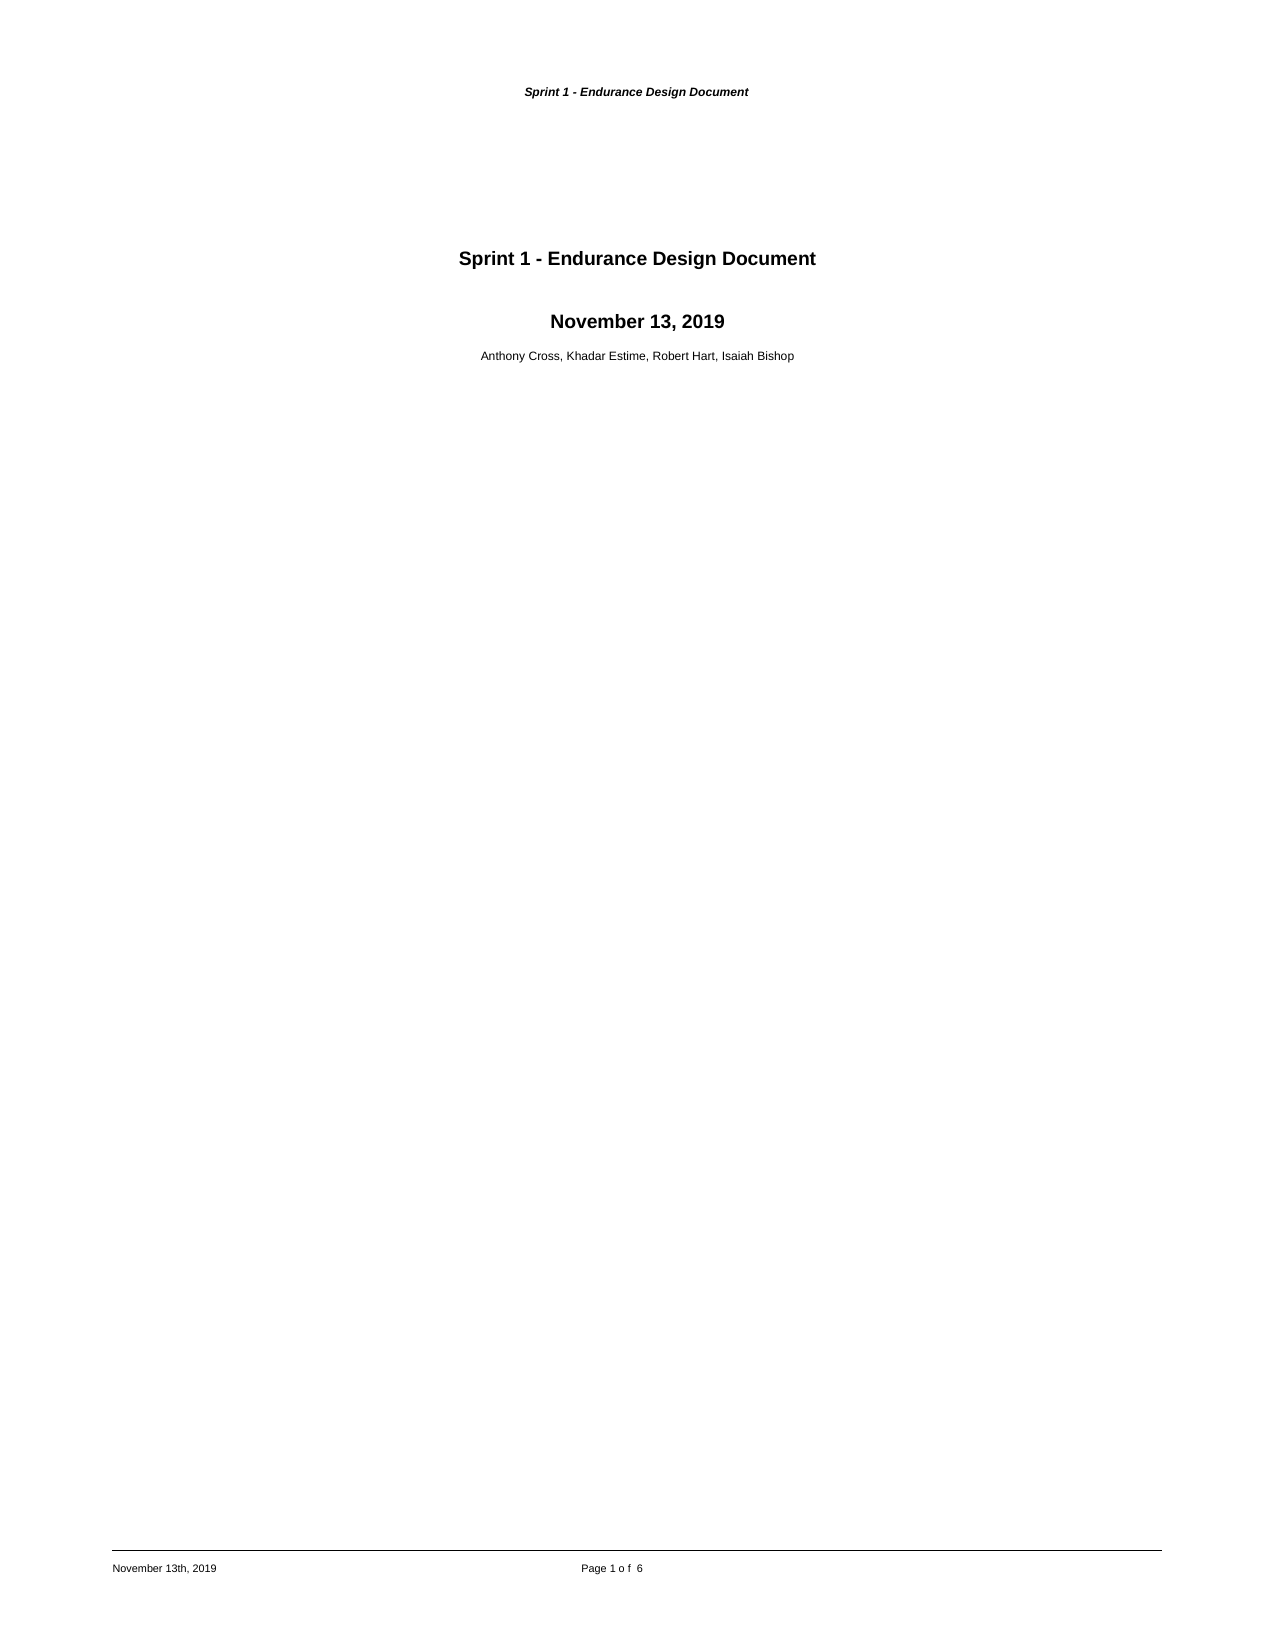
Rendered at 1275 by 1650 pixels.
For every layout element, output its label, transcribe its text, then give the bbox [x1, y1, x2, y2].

text Anthony Cross, Khadar Estime, Robert Hart, Isaiah Bishop [112, 339, 1162, 363]
title Sprint 1 - Endurance Design Document [112, 231, 1162, 269]
title November 13, 2019 [112, 294, 1162, 332]
